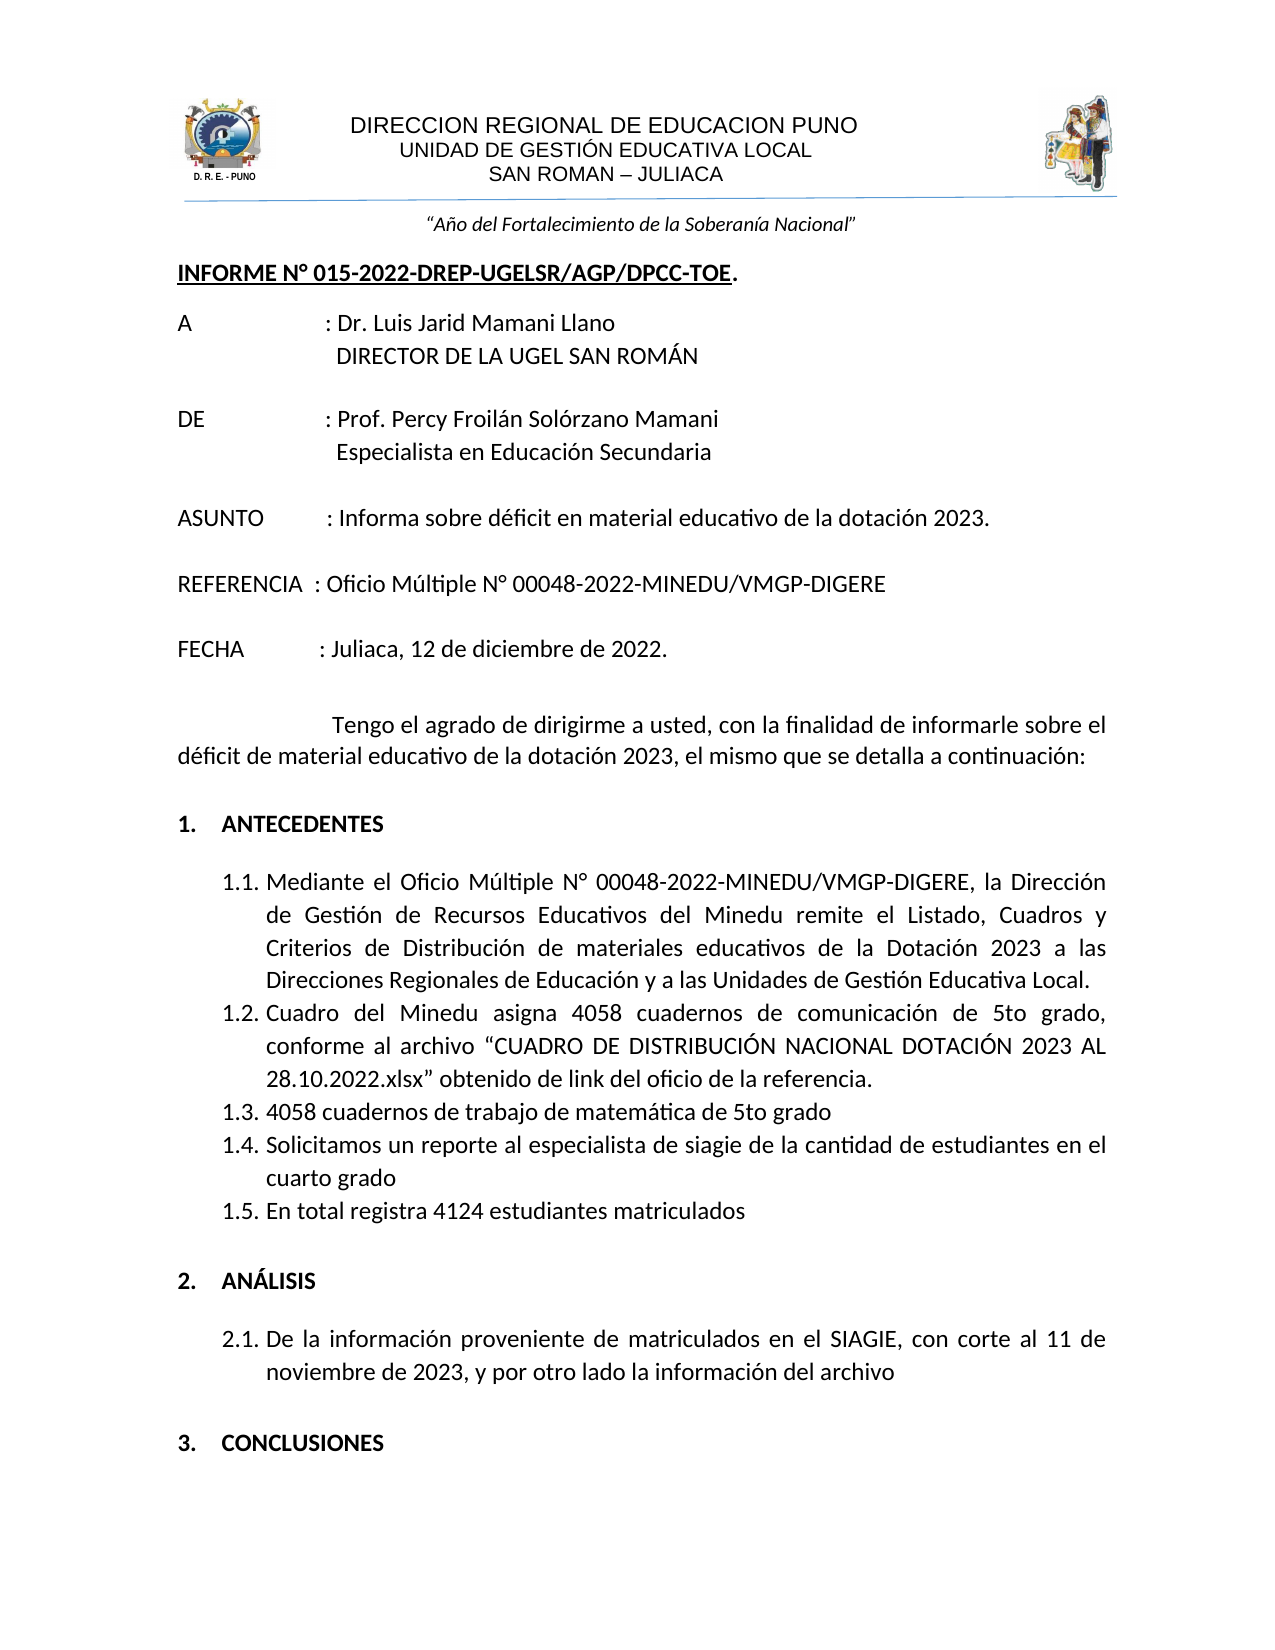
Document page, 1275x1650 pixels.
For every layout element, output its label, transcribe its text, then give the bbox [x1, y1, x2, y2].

text REFERENCIA : Oficio Múltiple N° 00048-2022-MINEDU/VMGP-DIGERE [162, 568, 1107, 598]
text DIRECTOR DE LA UGEL SAN ROMÁN [251, 340, 1107, 370]
list ANÁLISIS [177, 1266, 1107, 1296]
list Solicitamos un reporte al especialista de siagie de la cantidad de estudiantes en el cuarto grado [222, 1129, 1107, 1193]
picture [1037, 87, 1118, 193]
list ANTECEDENTES [177, 808, 1107, 838]
list CONCLUSIONES [177, 1427, 1107, 1457]
text INFORME N° 015-2022-DREP-UGELSR/AGP/DPCC-TOE. [177, 257, 1107, 288]
text Especialista en Educación Secundaria [251, 436, 1107, 467]
list Mediante el Oficio Múltiple N° 00048-2022-MINEDU/VMGP-DIGERE, la Dirección de Gestión de Recursos Educativos del Minedu remite el Listado, Cuadros y Criterios de Distribución de materiales educativos de la Dotación 2023 a las Direcciones Regionales de Educación y a las Unidades de Gestión Educativa Local. [222, 866, 1107, 995]
text A : Dr. Luis Jarid Mamani Llano [177, 307, 1107, 337]
text ASUNTO : Informa sobre déficit en material educativo de la dotación 2023. [177, 502, 1107, 532]
list En total registra 4124 estudiantes matriculados [222, 1195, 1107, 1226]
text Tengo el agrado de dirigirme a usted, con la finalidad de informarle sobre el déficit de material educativo de la dotación 2023, el mismo que se detalla a continuación: [177, 709, 1107, 771]
text DE : Prof. Percy Froilán Solórzano Mamani [177, 403, 1107, 434]
list Cuadro del Minedu asigna 4058 cuadernos de comunicación de 5to grado, conforme al archivo “CUADRO DE DISTRIBUCIÓN NACIONAL DOTACIÓN 2023 AL 28.10.2022.xlsx” obtenido de link del oficio de la referencia. [222, 998, 1107, 1094]
text FECHA : Juliaca, 12 de diciembre de 2022. [177, 633, 1107, 664]
list 4058 cuadernos de trabajo de matemática de 5to grado [222, 1096, 1107, 1127]
picture [169, 98, 276, 169]
text “Año del Fortalecimiento de la Soberanía Nacional” [177, 211, 1107, 237]
list De la información proveniente de matriculados en el SIAGIE, con corte al 11 de noviembre de 2023, y por otro lado la información del archivo [222, 1323, 1107, 1387]
